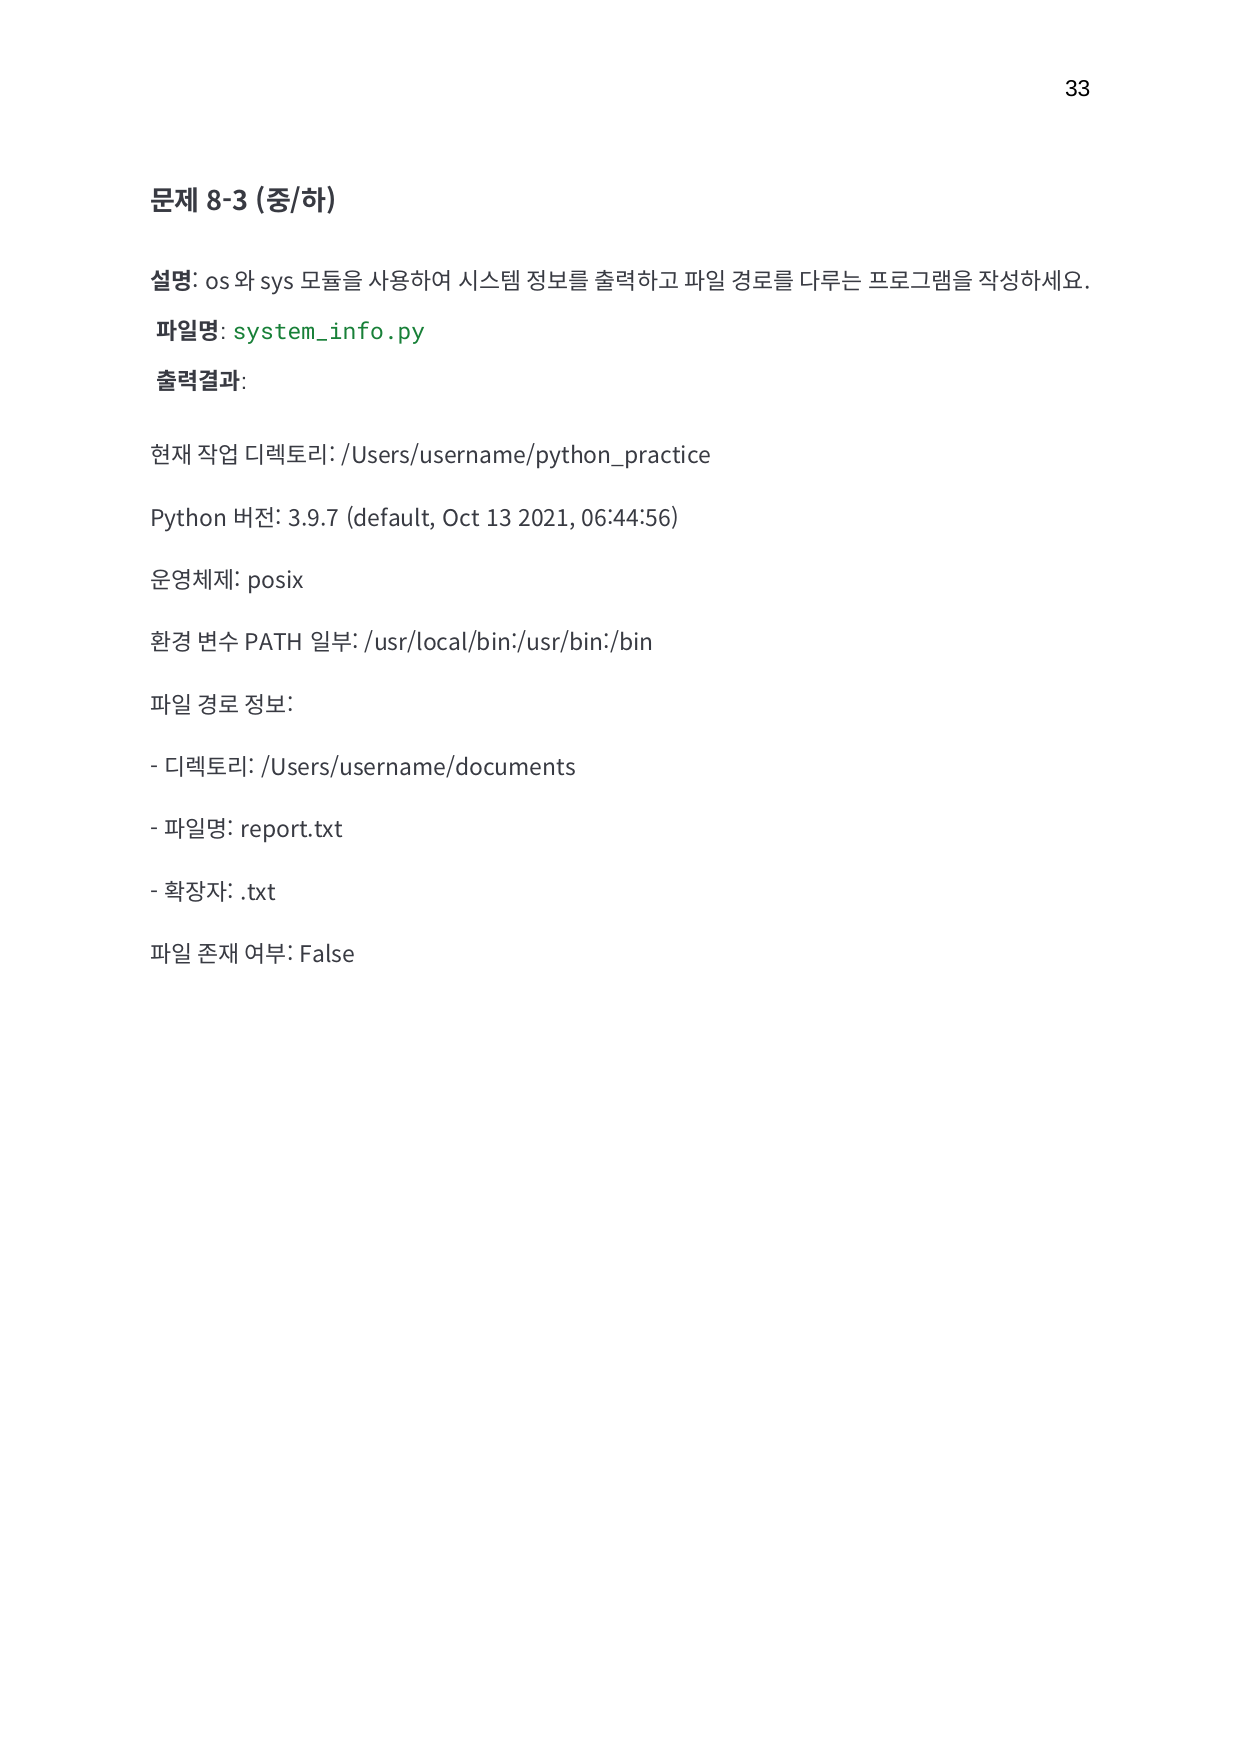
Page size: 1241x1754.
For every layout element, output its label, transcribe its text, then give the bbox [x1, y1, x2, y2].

text - 파일명: report.txt [150, 811, 1090, 844]
subtitle 문제 8-3 (중/하) [150, 179, 1090, 218]
text 설명: os와 sys 모듈을 사용하여 시스템 정보를 출력하고 파일 경로를 다루는 프로그램을 작성하세요. 파일명: system_info.py 출력결과: [150, 263, 1090, 396]
text 파일 존재 여부: False [150, 936, 1090, 969]
text 파일 경로 정보: [150, 687, 1090, 720]
text 운영체제: posix [150, 562, 1090, 595]
text 현재 작업 디렉토리: /Users/username/python_practice [150, 437, 1090, 471]
text 환경 변수 PATH 일부: /usr/local/bin:/usr/bin:/bin [150, 624, 1090, 657]
text - 확장자: .txt [150, 873, 1090, 907]
text - 디렉토리: /Users/username/documents [150, 749, 1090, 782]
text Python 버전: 3.9.7 (default, Oct 13 2021, 06:44:56) [150, 500, 1090, 533]
